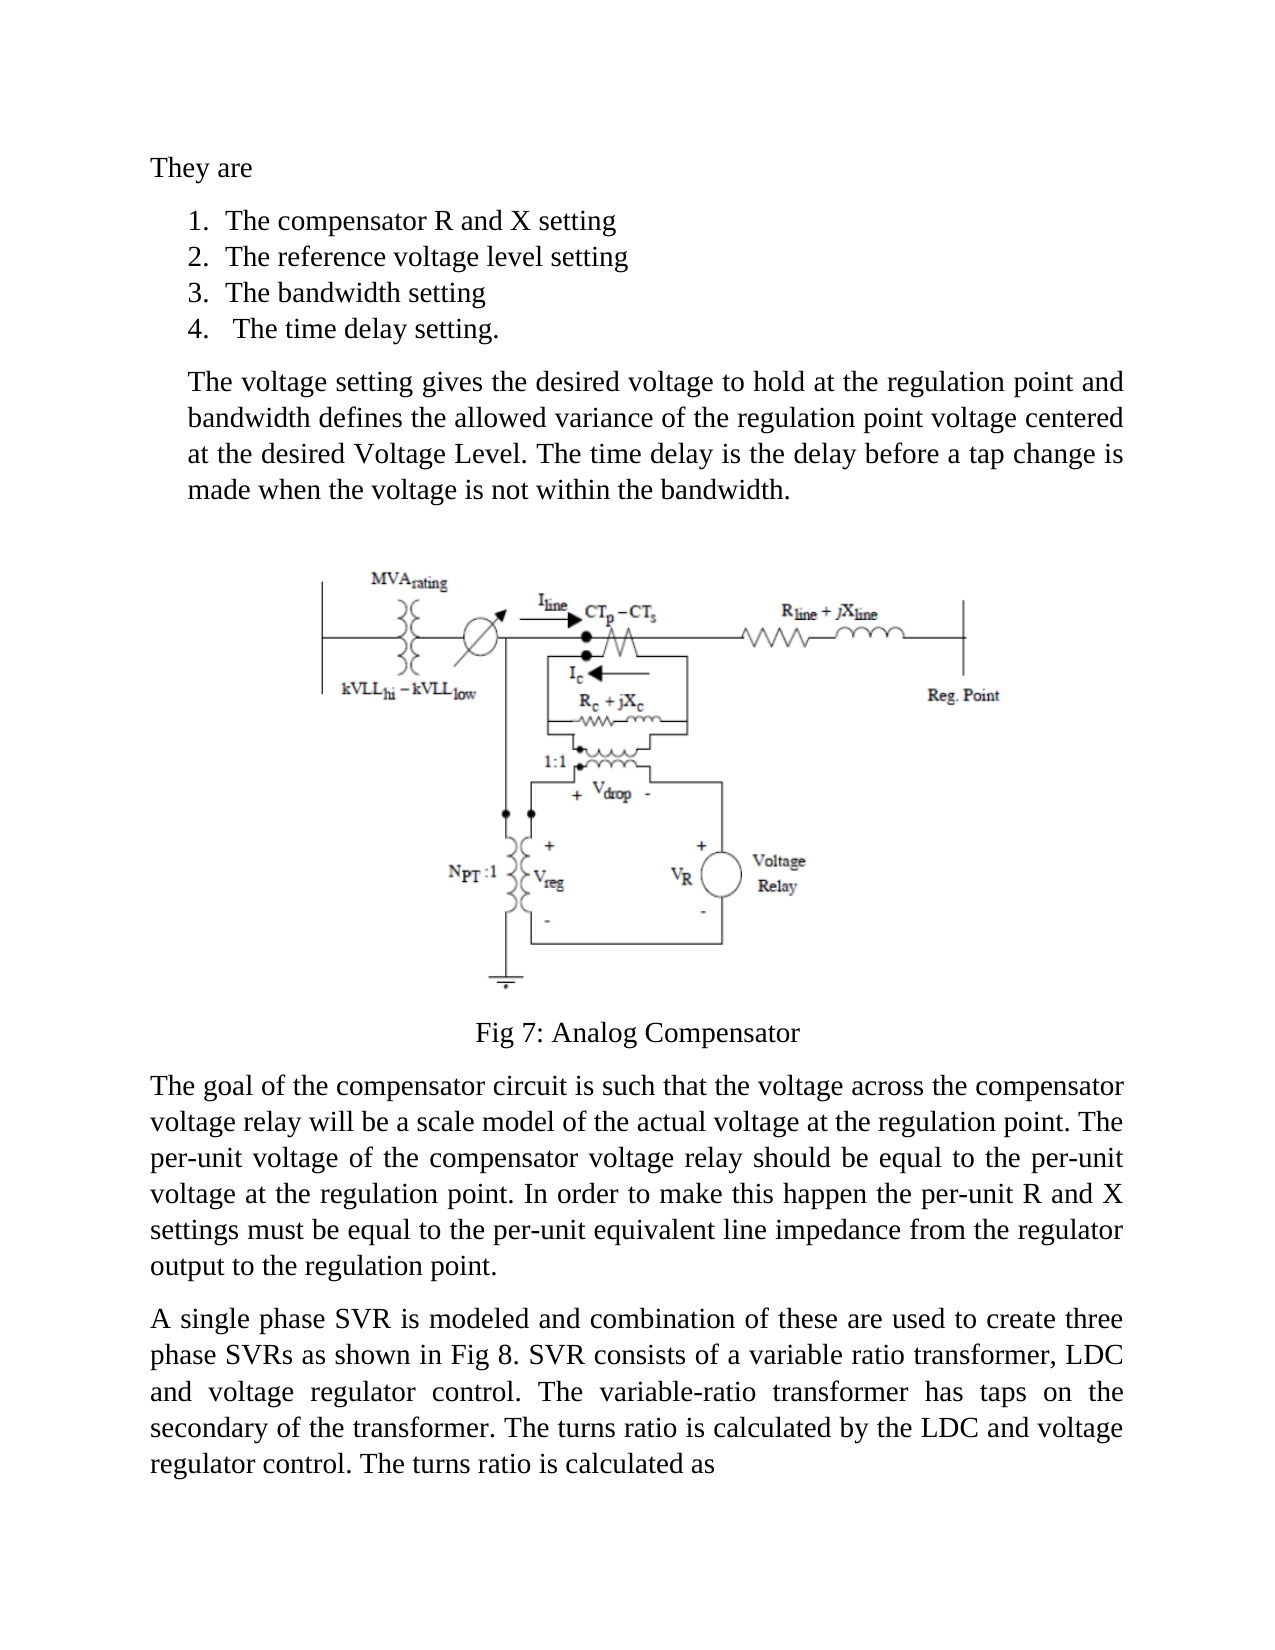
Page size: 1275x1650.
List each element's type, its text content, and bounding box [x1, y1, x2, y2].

list The time delay setting. [187, 311, 1125, 345]
list The reference voltage level setting [187, 239, 1125, 272]
text Fig 7: Analog Compensator [150, 1015, 1125, 1048]
text A single phase SVR is modeled and combination of these are used to create three phase SVRs as shown in Fig 8. SVR consists of a variable ratio transformer, LDC and voltage regulator control. The variable-ratio transformer has taps on the secondary of the transformer. The turns ratio is calculated by the LDC and voltage regulator control. The turns ratio is calculated as [150, 1301, 1125, 1479]
list The compensator R and X setting [187, 203, 1125, 236]
text The voltage setting gives the desired voltage to hold at the regulation point and bandwidth defines the allowed variance of the regulation point voltage centered at the desired Voltage Level. The time delay is the delay before a tap change is made when the voltage is not within the bandwidth. [187, 364, 1125, 506]
picture [273, 525, 1002, 997]
text They are [150, 150, 1125, 183]
list The bandwidth setting [187, 275, 1125, 309]
text The goal of the compensator circuit is such that the voltage across the compensator voltage relay will be a scale model of the actual voltage at the regulation point. The per-unit voltage of the compensator voltage relay should be equal to the per-unit voltage at the regulation point. In order to make this happen the per-unit R and X settings must be equal to the per-unit equivalent line impedance from the regulator output to the regulation point. [150, 1068, 1125, 1282]
